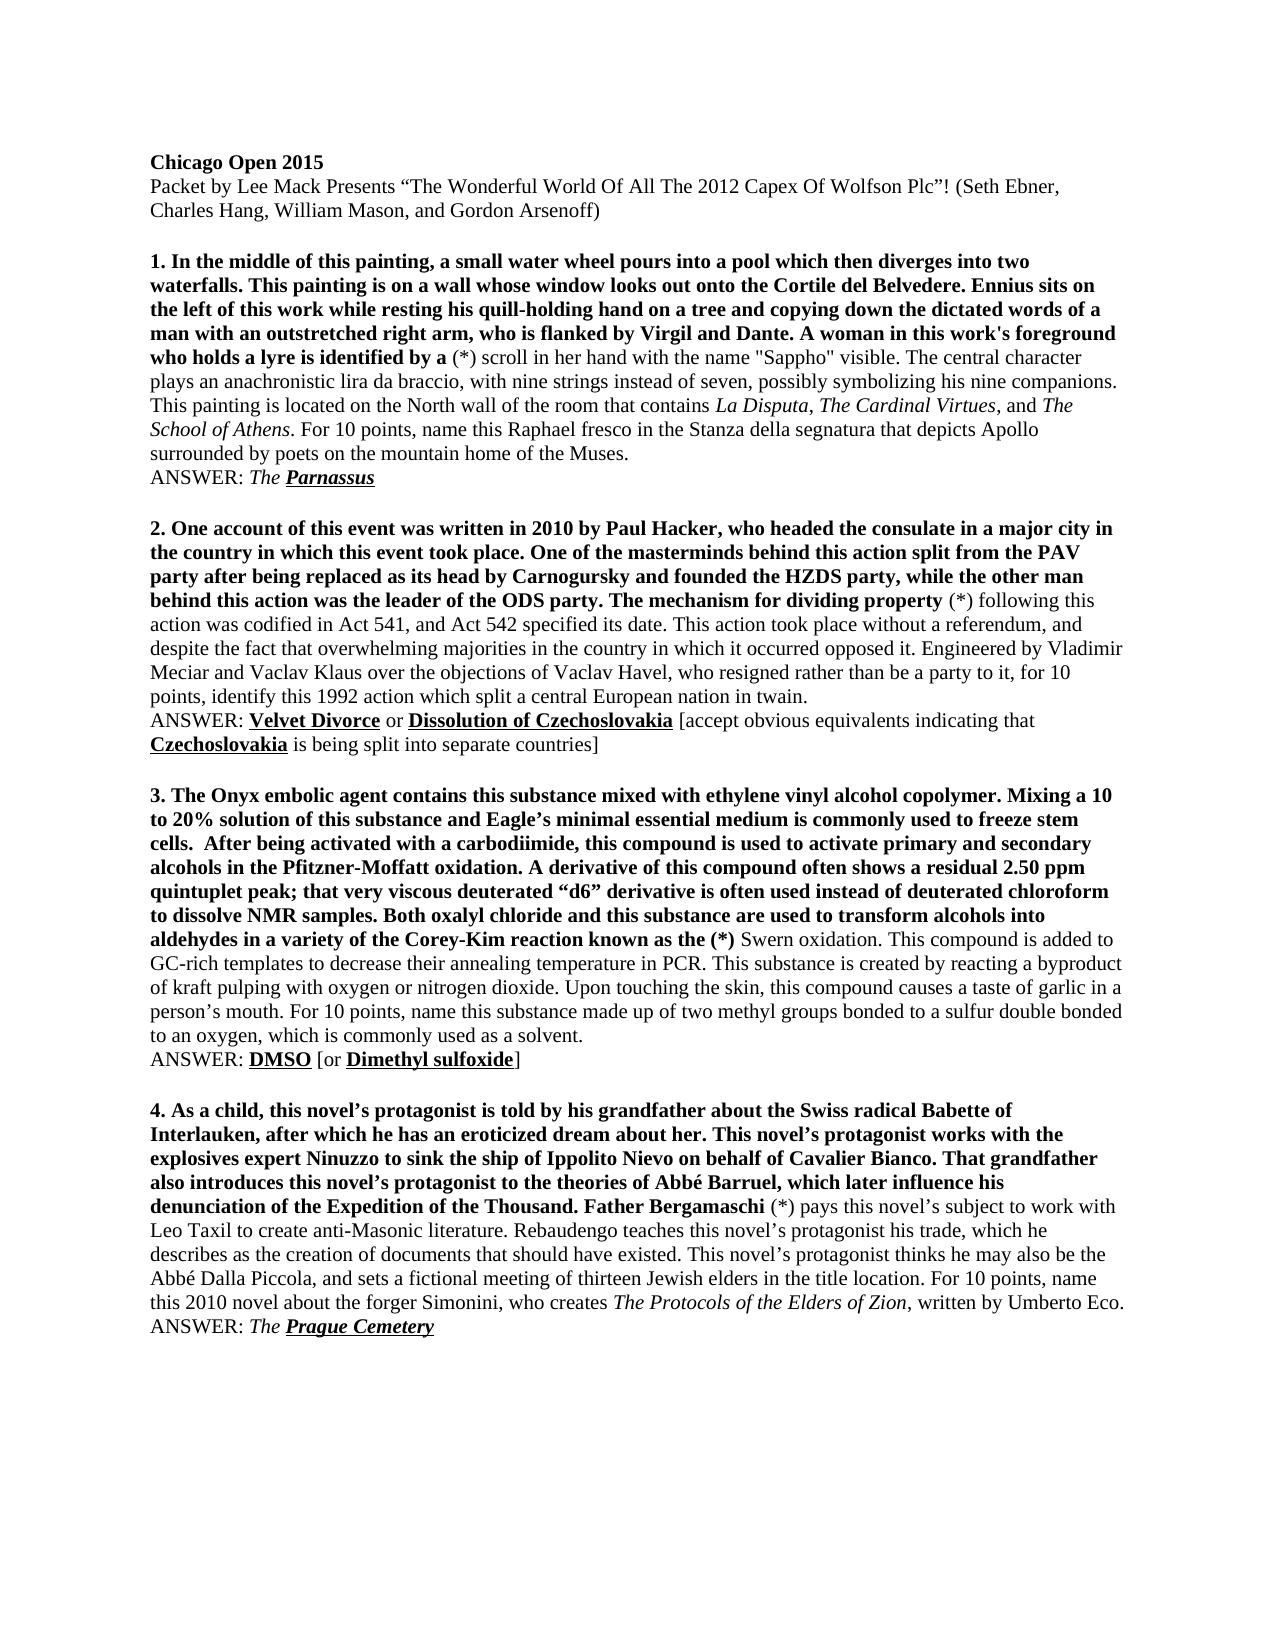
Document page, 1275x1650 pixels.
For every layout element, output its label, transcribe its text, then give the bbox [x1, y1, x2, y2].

text 4. As a child, this novel’s protagonist is told by his grandfather about the Swiss radical Babette of Interlauken, after which he has an eroticized dream about her. This novel’s protagonist works with the explosives expert Ninuzzo to sink the ship of Ippolito Nievo on behalf of Cavalier Bianco. That grandfather also introduces this novel’s protagonist to the theories of Abbé Barruel, which later influence his denunciation of the Expedition of the Thousand. Father Bergamaschi (*) pays this novel’s subject to work with Leo Taxil to create anti-Masonic literature. Rebaudengo teaches this novel’s protagonist his trade, which he describes as the creation of documents that should have existed. This novel’s protagonist thinks he may also be the Abbé Dalla Piccola, and sets a fictional meeting of thirteen Jewish elders in the title location. For 10 points, name this 2010 novel about the forger Simonini, who creates The Protocols of the Elders of Zion, written by Umberto Eco. [150, 1098, 1125, 1314]
text Packet by Lee Mack Presents “The Wonderful World Of All The 2012 Capex Of Wolfson Plc”! (Seth Ebner, Charles Hang, William Mason, and Gordon Arsenoff) [150, 174, 1125, 222]
text ANSWER: The Prague Cemetery [150, 1314, 1125, 1338]
text ANSWER: Velvet Divorce or Dissolution of Czechoslovakia [accept obvious equivalents indicating that Czechoslovakia is being split into separate countries] [150, 708, 1125, 756]
text Chicago Open 2015 [150, 150, 1125, 174]
text ANSWER: DMSO [or Dimethyl sulfoxide] [150, 1047, 1125, 1071]
text ANSWER: The Parnassus [150, 465, 1125, 489]
text 1. In the middle of this painting, a small water wheel pours into a pool which then diverges into two waterfalls. This painting is on a wall whose window looks out onto the Cortile del Belvedere. Ennius sits on the left of this work while resting his quill-holding hand on a tree and copying down the dictated words of a man with an outstretched right arm, who is flanked by Virgil and Dante. A woman in this work's foreground who holds a lyre is identified by a (*) scroll in her hand with the name "Sappho" visible. The central character plays an anachronistic lira da braccio, with nine strings instead of seven, possibly symbolizing his nine companions. This painting is located on the North wall of the room that contains La Disputa, The Cardinal Virtues, and The School of Athens. For 10 points, name this Raphael fresco in the Stanza della segnatura that depicts Apollo surrounded by poets on the mountain home of the Muses. [150, 248, 1125, 465]
text 2. One account of this event was written in 2010 by Paul Hacker, who headed the consulate in a major city in the country in which this event took place. One of the masterminds behind this action split from the PAV party after being replaced as its head by Carnogursky and founded the HZDS party, while the other man behind this action was the leader of the ODS party. The mechanism for dividing property (*) following this action was codified in Act 541, and Act 542 specified its date. This action took place without a referendum, and despite the fact that overwhelming majorities in the country in which it occurred opposed it. Engineered by Vladimir Meciar and Vaclav Klaus over the objections of Vaclav Havel, who resigned rather than be a party to it, for 10 points, identify this 1992 action which split a central European nation in twain. [150, 516, 1125, 708]
text 3. The Onyx embolic agent contains this substance mixed with ethylene vinyl alcohol copolymer. Mixing a 10 to 20% solution of this substance and Eagle’s minimal essential medium is commonly used to freeze stem cells. After being activated with a carbodiimide, this compound is used to activate primary and secondary alcohols in the Pfitzner-Moffatt oxidation. A derivative of this compound often shows a residual 2.50 ppm quintuplet peak; that very viscous deuterated “d6” derivative is often used instead of deuterated chloroform to dissolve NMR samples. Both oxalyl chloride and this substance are used to transform alcohols into aldehydes in a variety of the Corey-Kim reaction known as the (*) Swern oxidation. This compound is added to GC-rich templates to decrease their annealing temperature in PCR. This substance is created by reacting a byproduct of kraft pulping with oxygen or nitrogen dioxide. Upon touching the skin, this compound causes a taste of garlic in a person’s mouth. For 10 points, name this substance made up of two methyl groups bonded to a sulfur double bonded to an oxygen, which is commonly used as a solvent. [150, 782, 1125, 1047]
